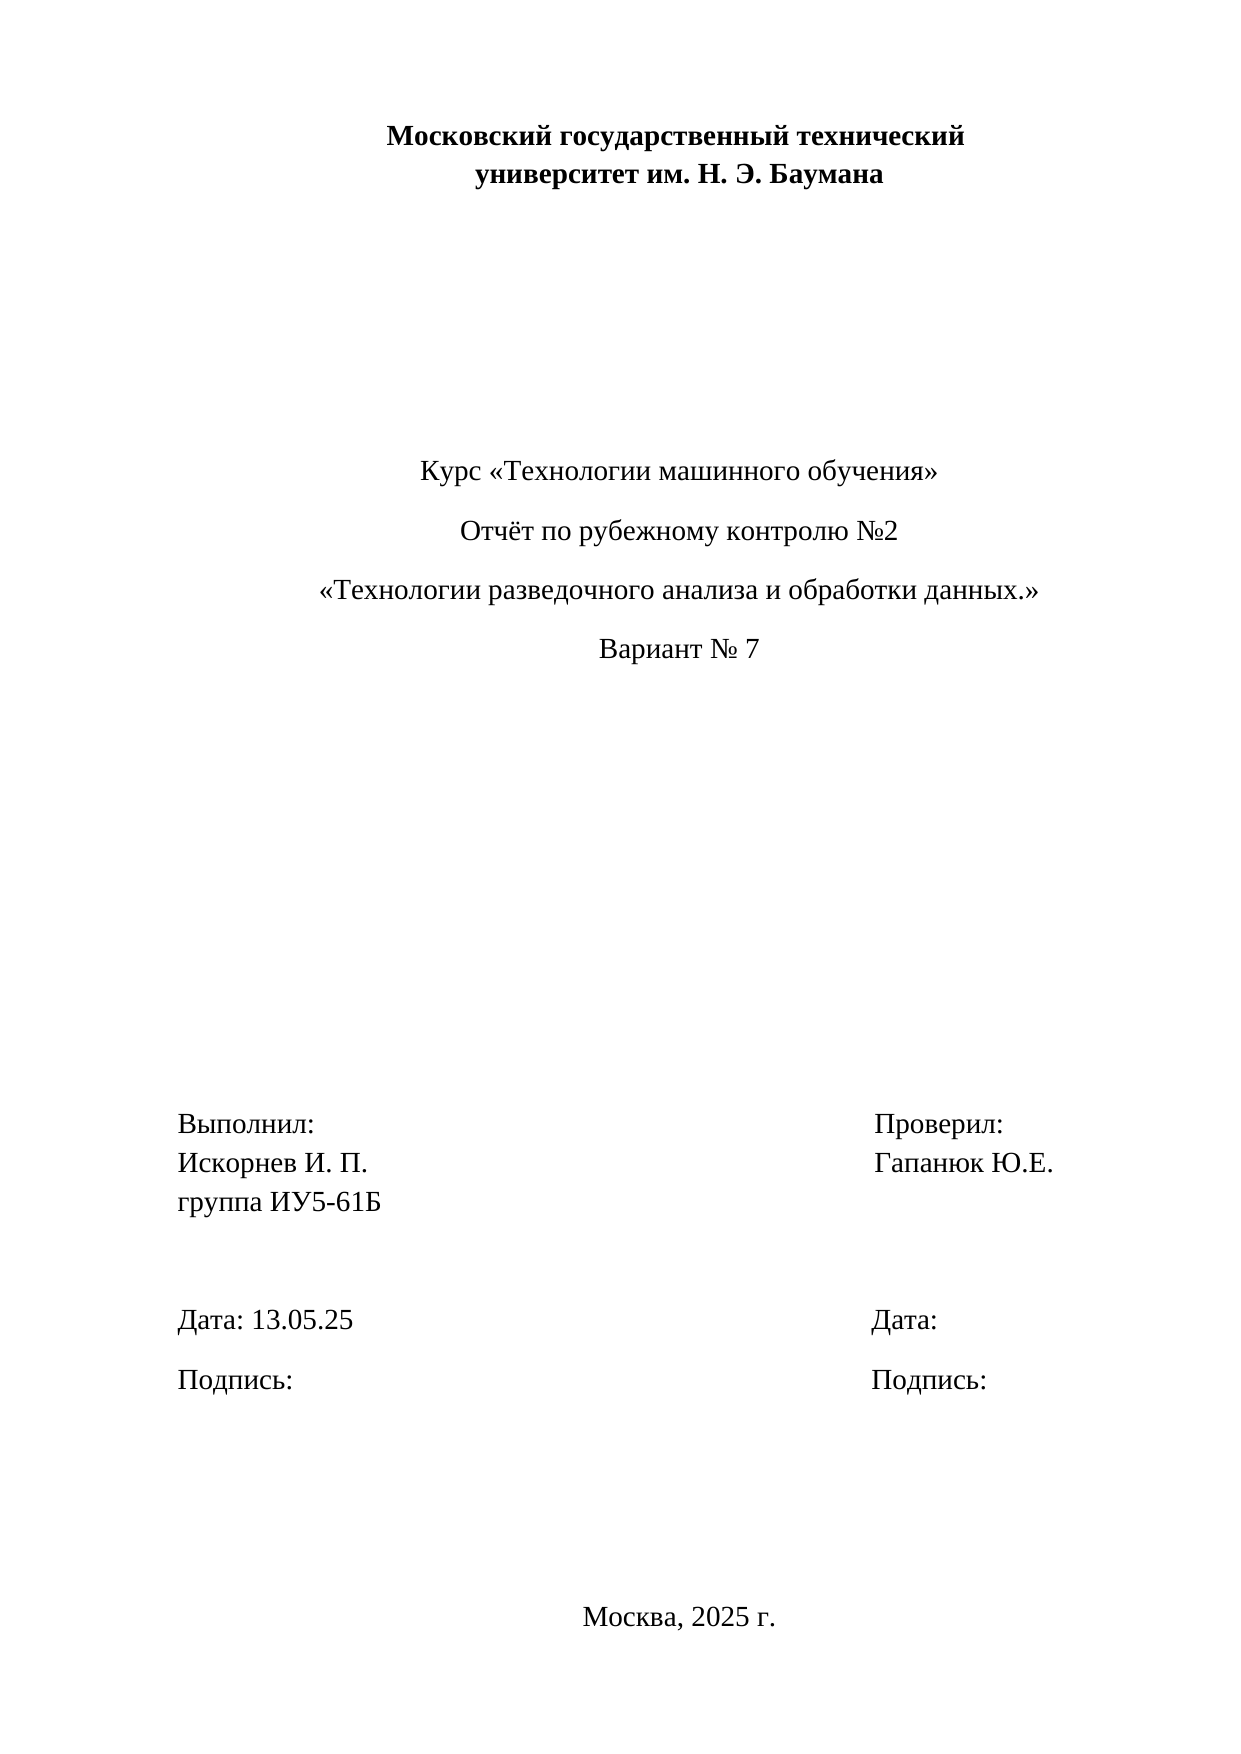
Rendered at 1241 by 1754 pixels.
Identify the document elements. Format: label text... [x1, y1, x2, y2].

text Отчёт по рубежному контролю №2 [177, 513, 1181, 546]
text Выполнил: Проверил: Искорнев И. П. Гапанюк Ю.Е. группа ИУ5-61Б [177, 1107, 1181, 1217]
text Московский государственный технический университет им. Н. Э. Баумана [177, 118, 1181, 190]
text Вариант № 7 [177, 632, 1181, 665]
text Подпись: Подпись: [177, 1362, 1181, 1395]
text Москва, 2025 г. [177, 1599, 1181, 1633]
text Дата: 13.05.25 Дата: [177, 1302, 1181, 1336]
text «Технологии разведочного анализа и обработки данных.» [177, 572, 1181, 606]
text Курс «Технологии машинного обучения» [177, 453, 1181, 487]
